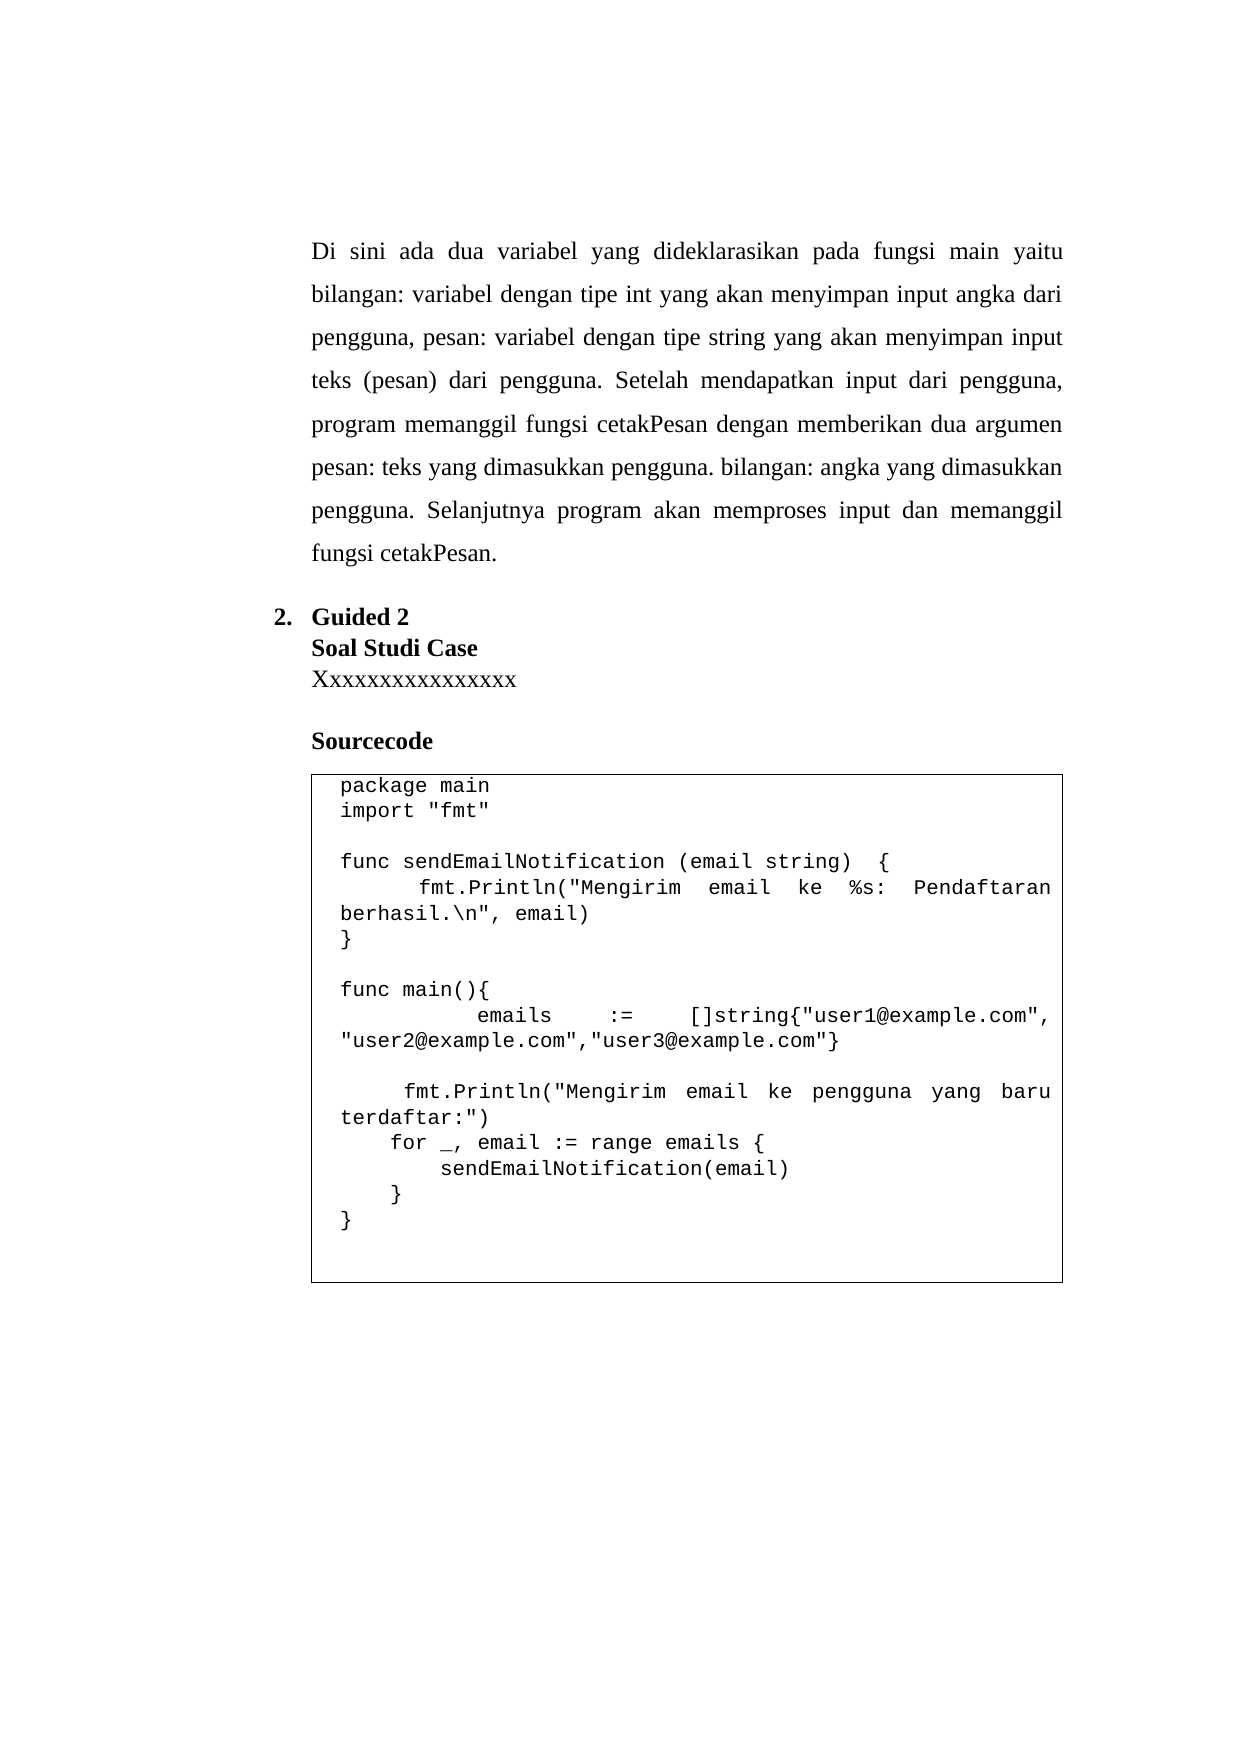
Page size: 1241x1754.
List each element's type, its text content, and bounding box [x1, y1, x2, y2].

list Guided 2 [274, 602, 1063, 631]
list Soal Studi Case [311, 633, 1063, 662]
text Di sini ada dua variabel yang dideklarasikan pada fungsi main yaitu bilangan: variabel dengan tipe int yang akan menyimpan input angka dari pengguna, pesan: variabel dengan tipe string yang akan menyimpan input teks (pesan) dari pengguna. Setelah mendapatkan input dari pengguna, program memanggil fungsi cetakPesan dengan memberikan dua argumen pesan: teks yang dimasukkan pengguna. bilangan: angka yang dimasukkan pengguna. Selanjutnya program akan memproses input dan memanggil fungsi cetakPesan. [311, 236, 1063, 567]
table_header package main import "fmt" func sendEmailNotification (email string) { fmt.Println("Mengirim email ke %s: Pendaftaran berhasil.\n", email) } func main(){ emails := []string{"user1@example.com", "user2@example.com","user3@example.com"} fmt.Println("Mengirim email ke pengguna yang baru terdaftar:") for _, email := range emails { sendEmailNotification(email) } } [312, 775, 1062, 1282]
list Xxxxxxxxxxxxxxxx [311, 664, 1063, 693]
list Sourcecode [311, 726, 1063, 755]
